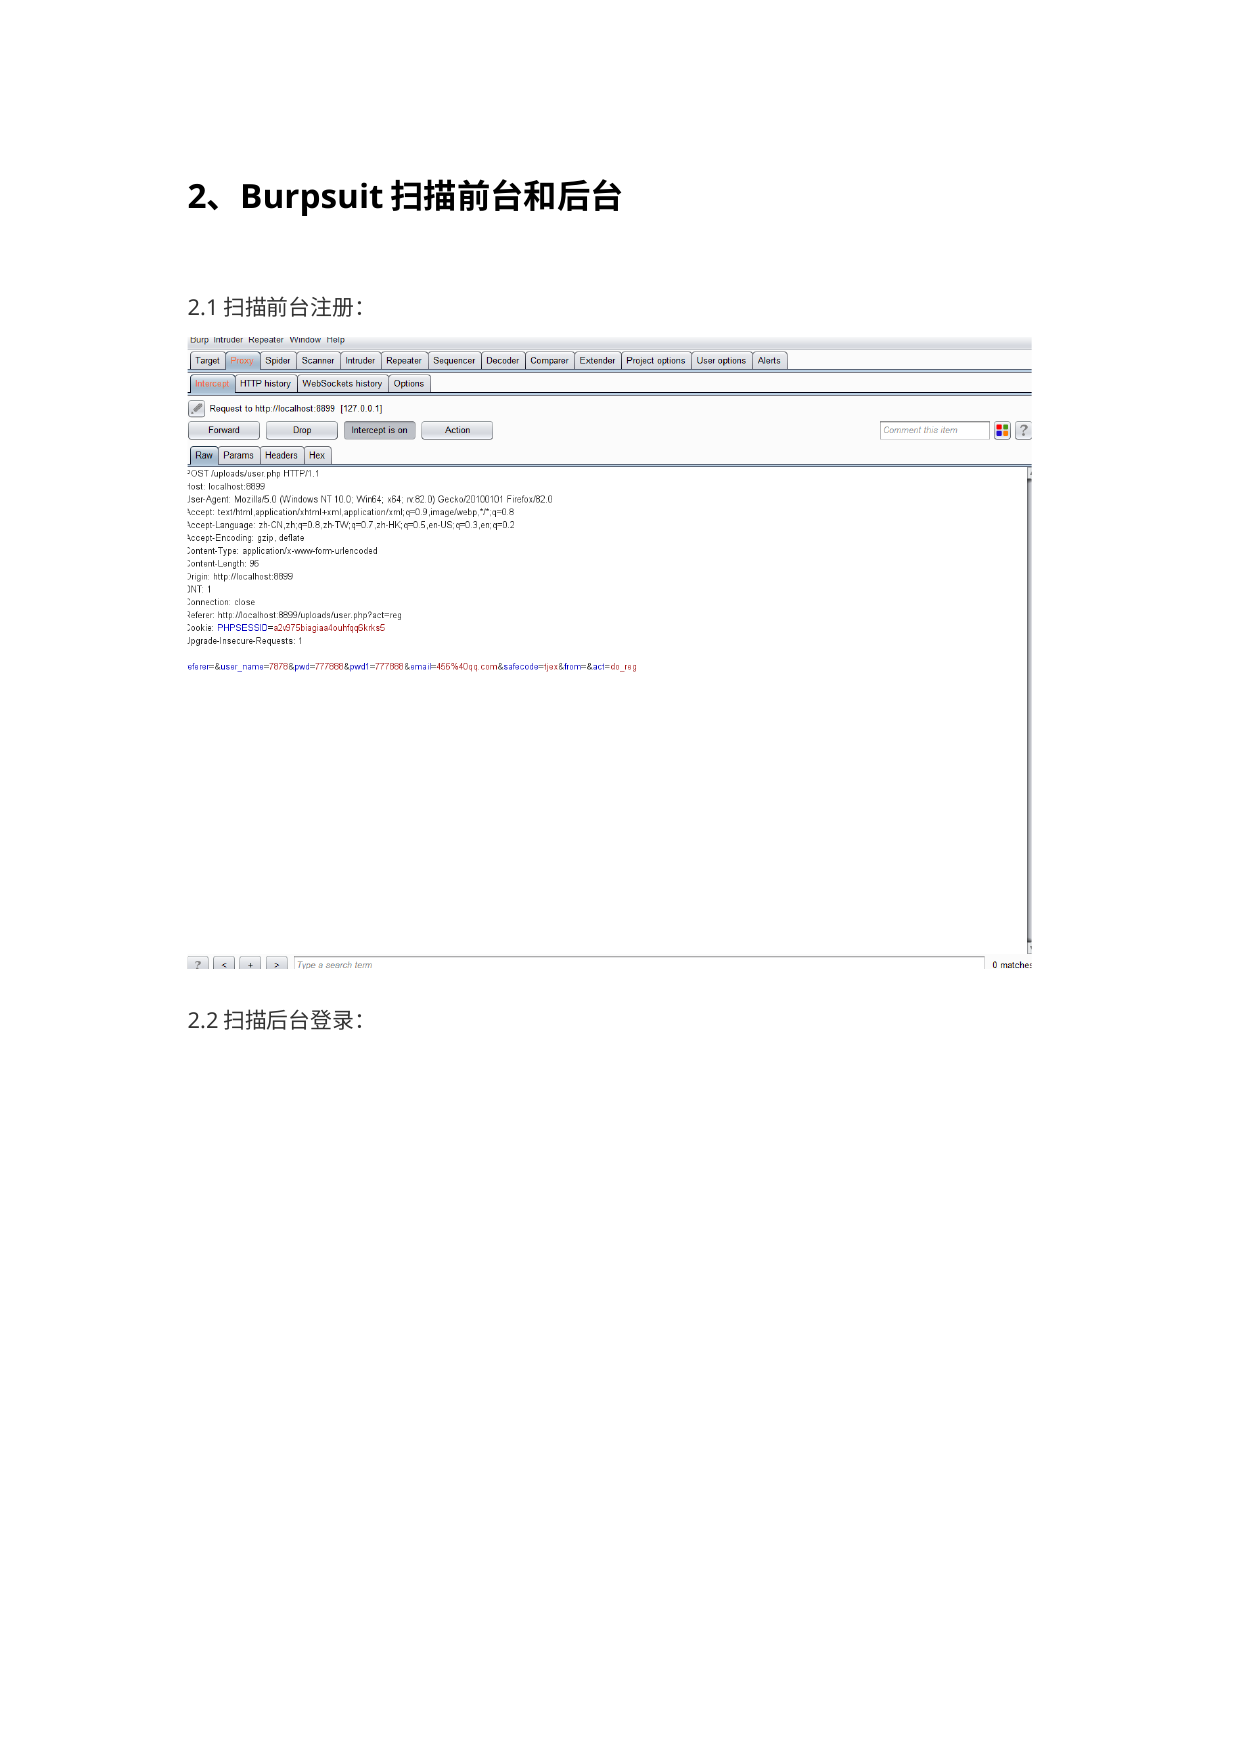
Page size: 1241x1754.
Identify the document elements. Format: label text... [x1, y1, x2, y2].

subtitle 2、Burpsuit扫描前台和后台 [187, 162, 1053, 227]
text 2.2扫描后台登录： [187, 1003, 1053, 1036]
text 2.1扫描前台注册： [187, 289, 1053, 322]
